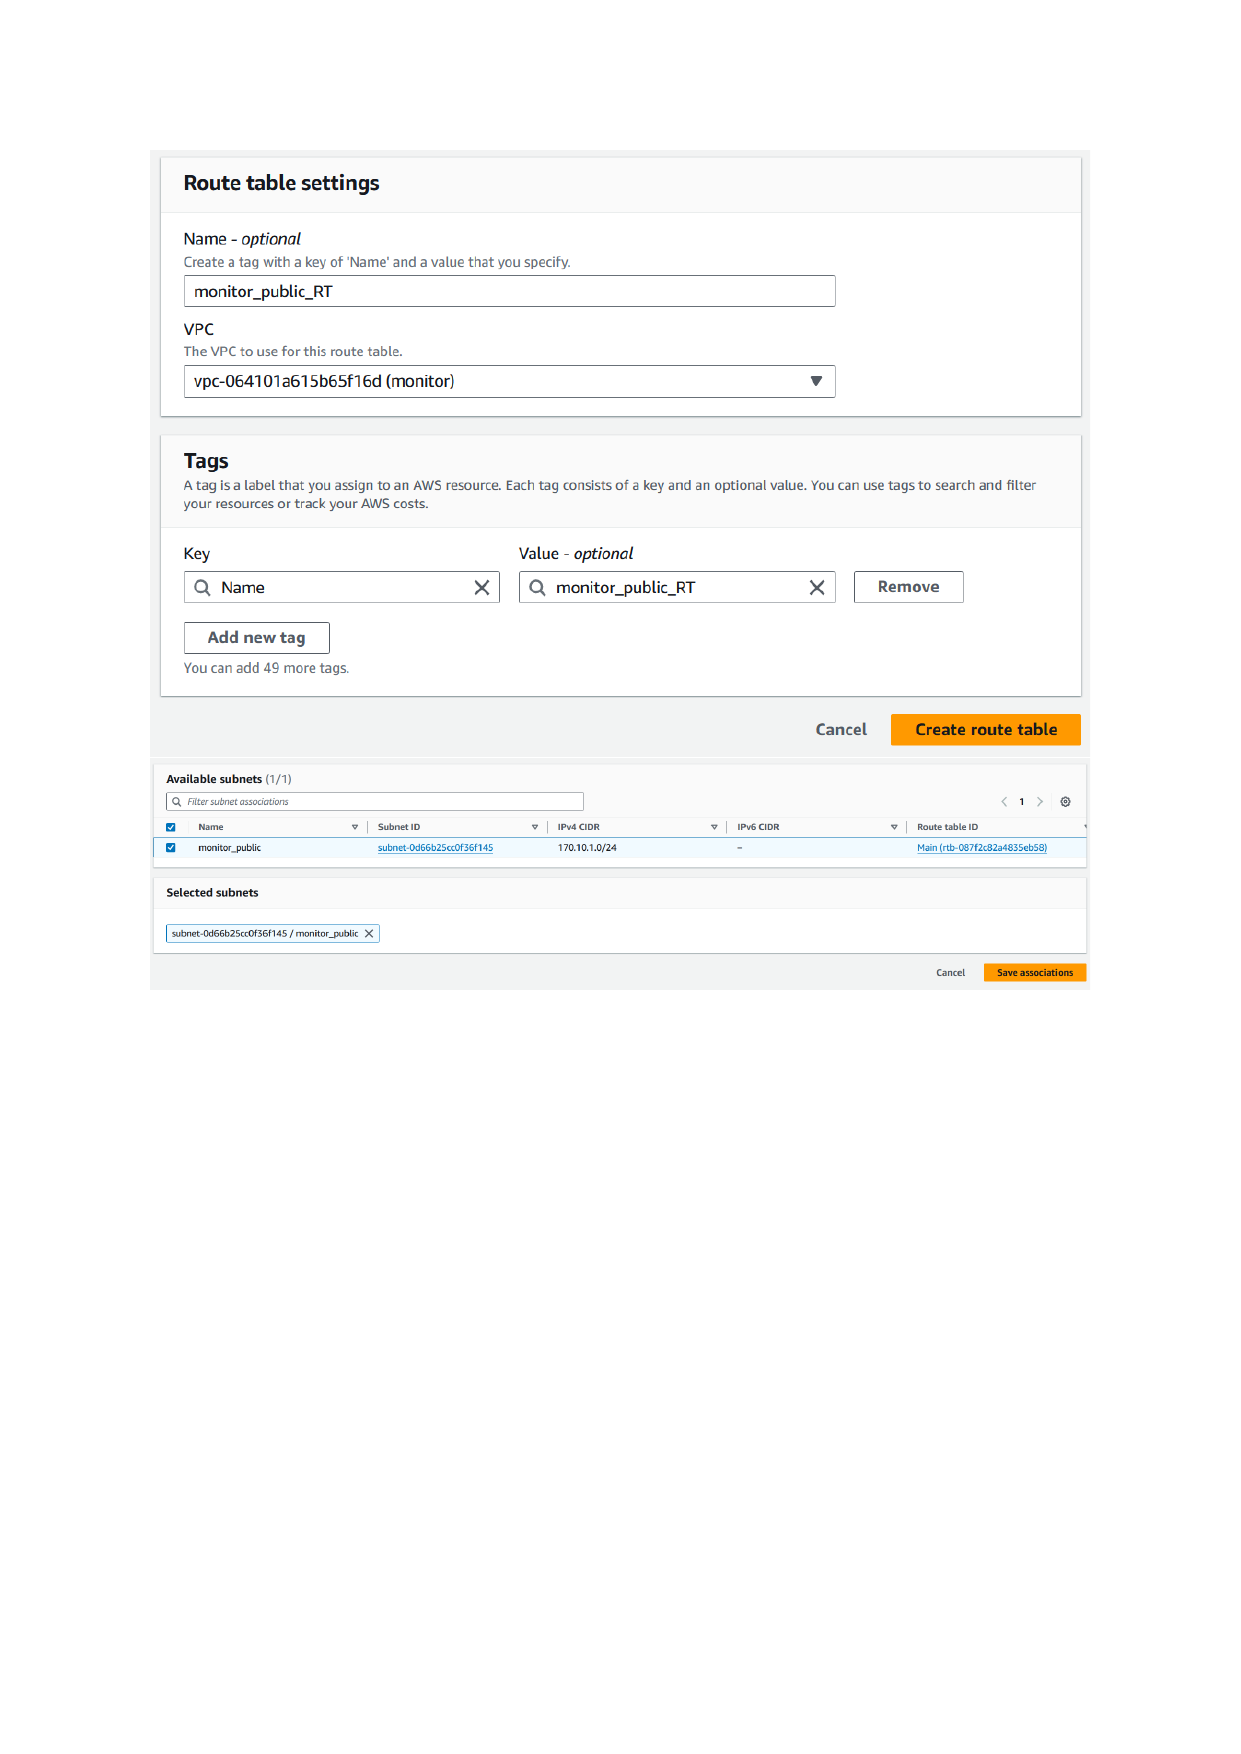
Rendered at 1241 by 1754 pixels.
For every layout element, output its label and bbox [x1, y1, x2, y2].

picture [150, 150, 1091, 757]
picture [150, 758, 1091, 990]
